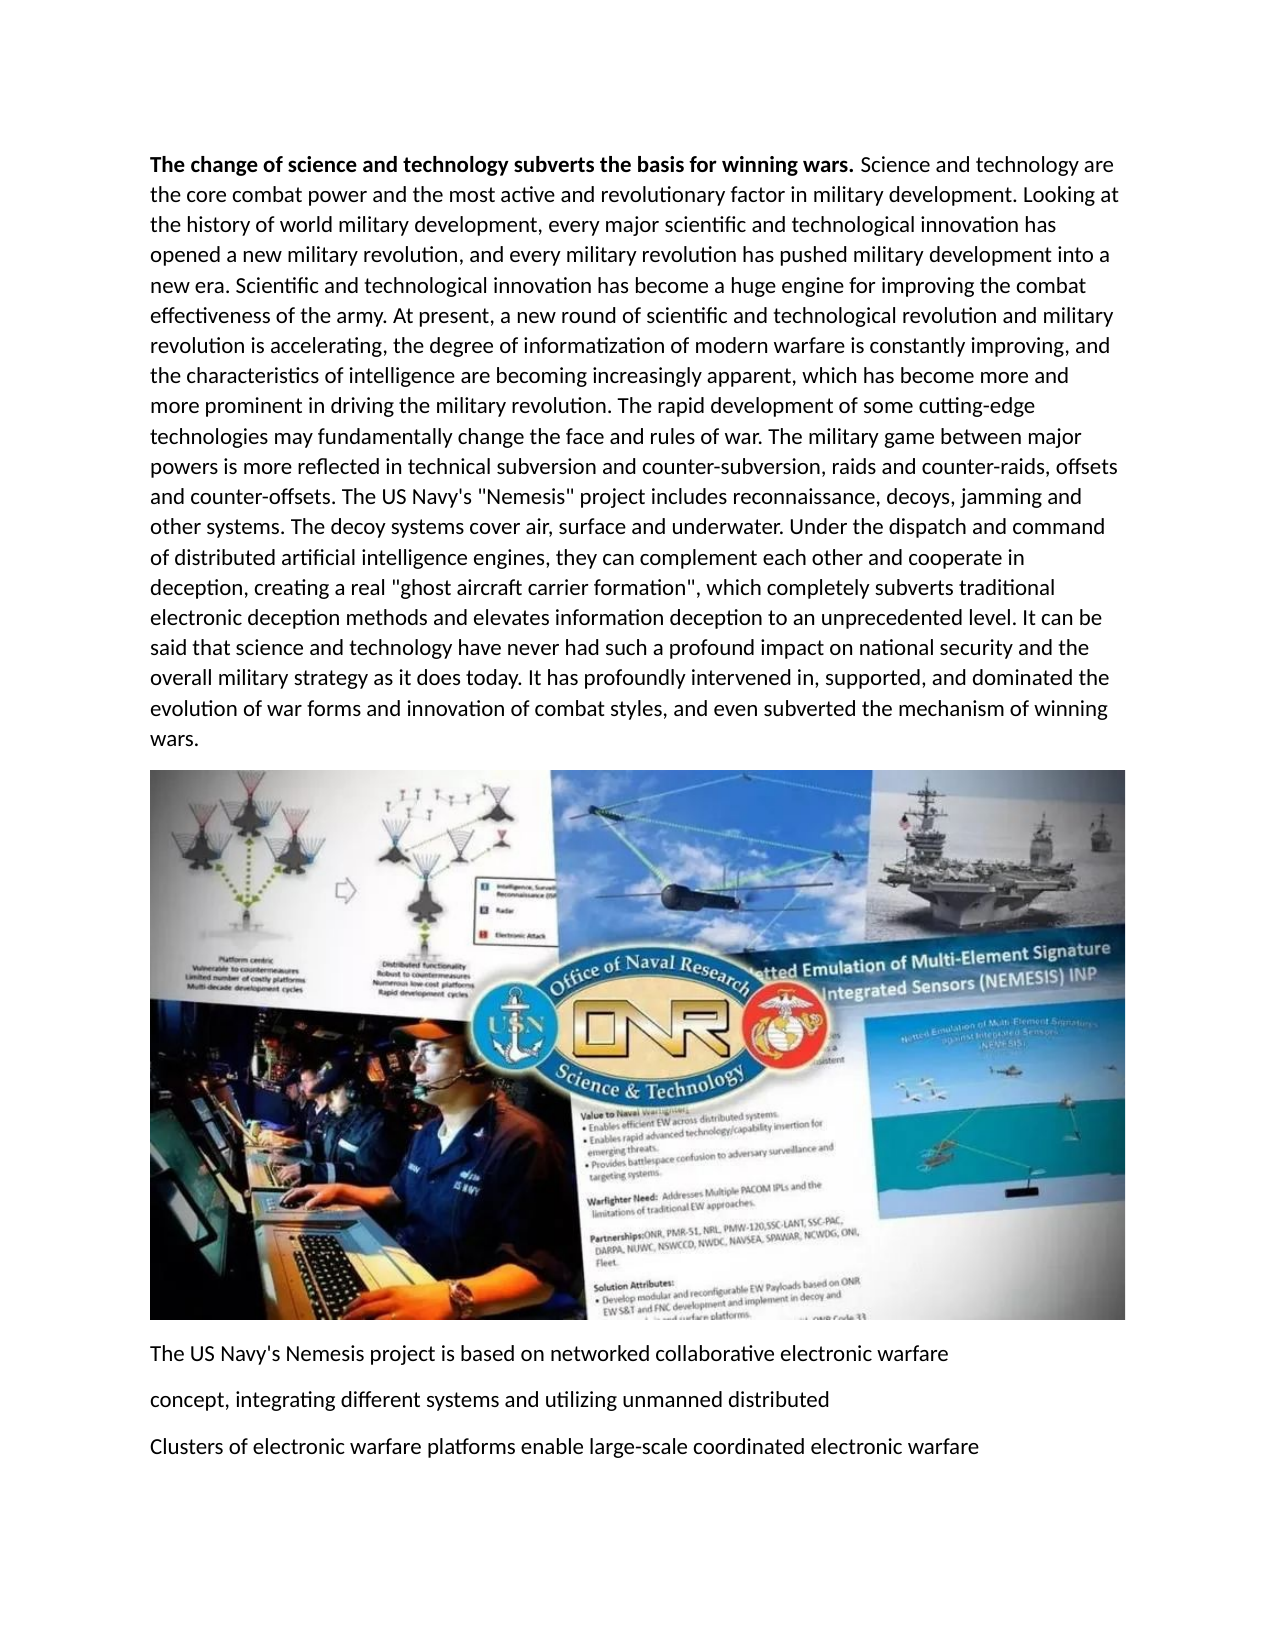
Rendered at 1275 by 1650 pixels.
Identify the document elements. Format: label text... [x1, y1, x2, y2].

text The change of science and technology subverts the basis for winning wars. Science and technology are the core combat power and the most active and revolutionary factor in military development. Looking at the history of world military development, every major scientific and technological innovation has opened a new military revolution, and every military revolution has pushed military development into a new era. Scientific and technological innovation has become a huge engine for improving the combat effectiveness of the army. At present, a new round of scientific and technological revolution and military revolution is accelerating, the degree of informatization of modern warfare is constantly improving, and the characteristics of intelligence are becoming increasingly apparent, which has become more and more prominent in driving the military revolution. The rapid development of some cutting-edge technologies may fundamentally change the face and rules of war. The military game between major powers is more reflected in technical subversion and counter-subversion, raids and counter-raids, offsets and counter-offsets. The US Navy's "Nemesis" project includes reconnaissance, decoys, jamming and other systems. The decoy systems cover air, surface and underwater. Under the dispatch and command of distributed artificial intelligence engines, they can complement each other and cooperate in deception, creating a real "ghost aircraft carrier formation", which completely subverts traditional electronic deception methods and elevates information deception to an unprecedented level. It can be said that science and technology have never had such a profound impact on national security and the overall military strategy as it does today. It has profoundly intervened in, supported, and dominated the evolution of war forms and innovation of combat styles, and even subverted the mechanism of winning wars. [150, 150, 1125, 752]
text Clusters of electronic warfare platforms enable large-scale coordinated electronic warfare [150, 1432, 1125, 1491]
text The US Navy's Nemesis project is based on networked collaborative electronic warfare [150, 1339, 1125, 1367]
picture [150, 770, 1125, 1320]
text concept, integrating different systems and utilizing unmanned distributed [150, 1386, 1125, 1413]
